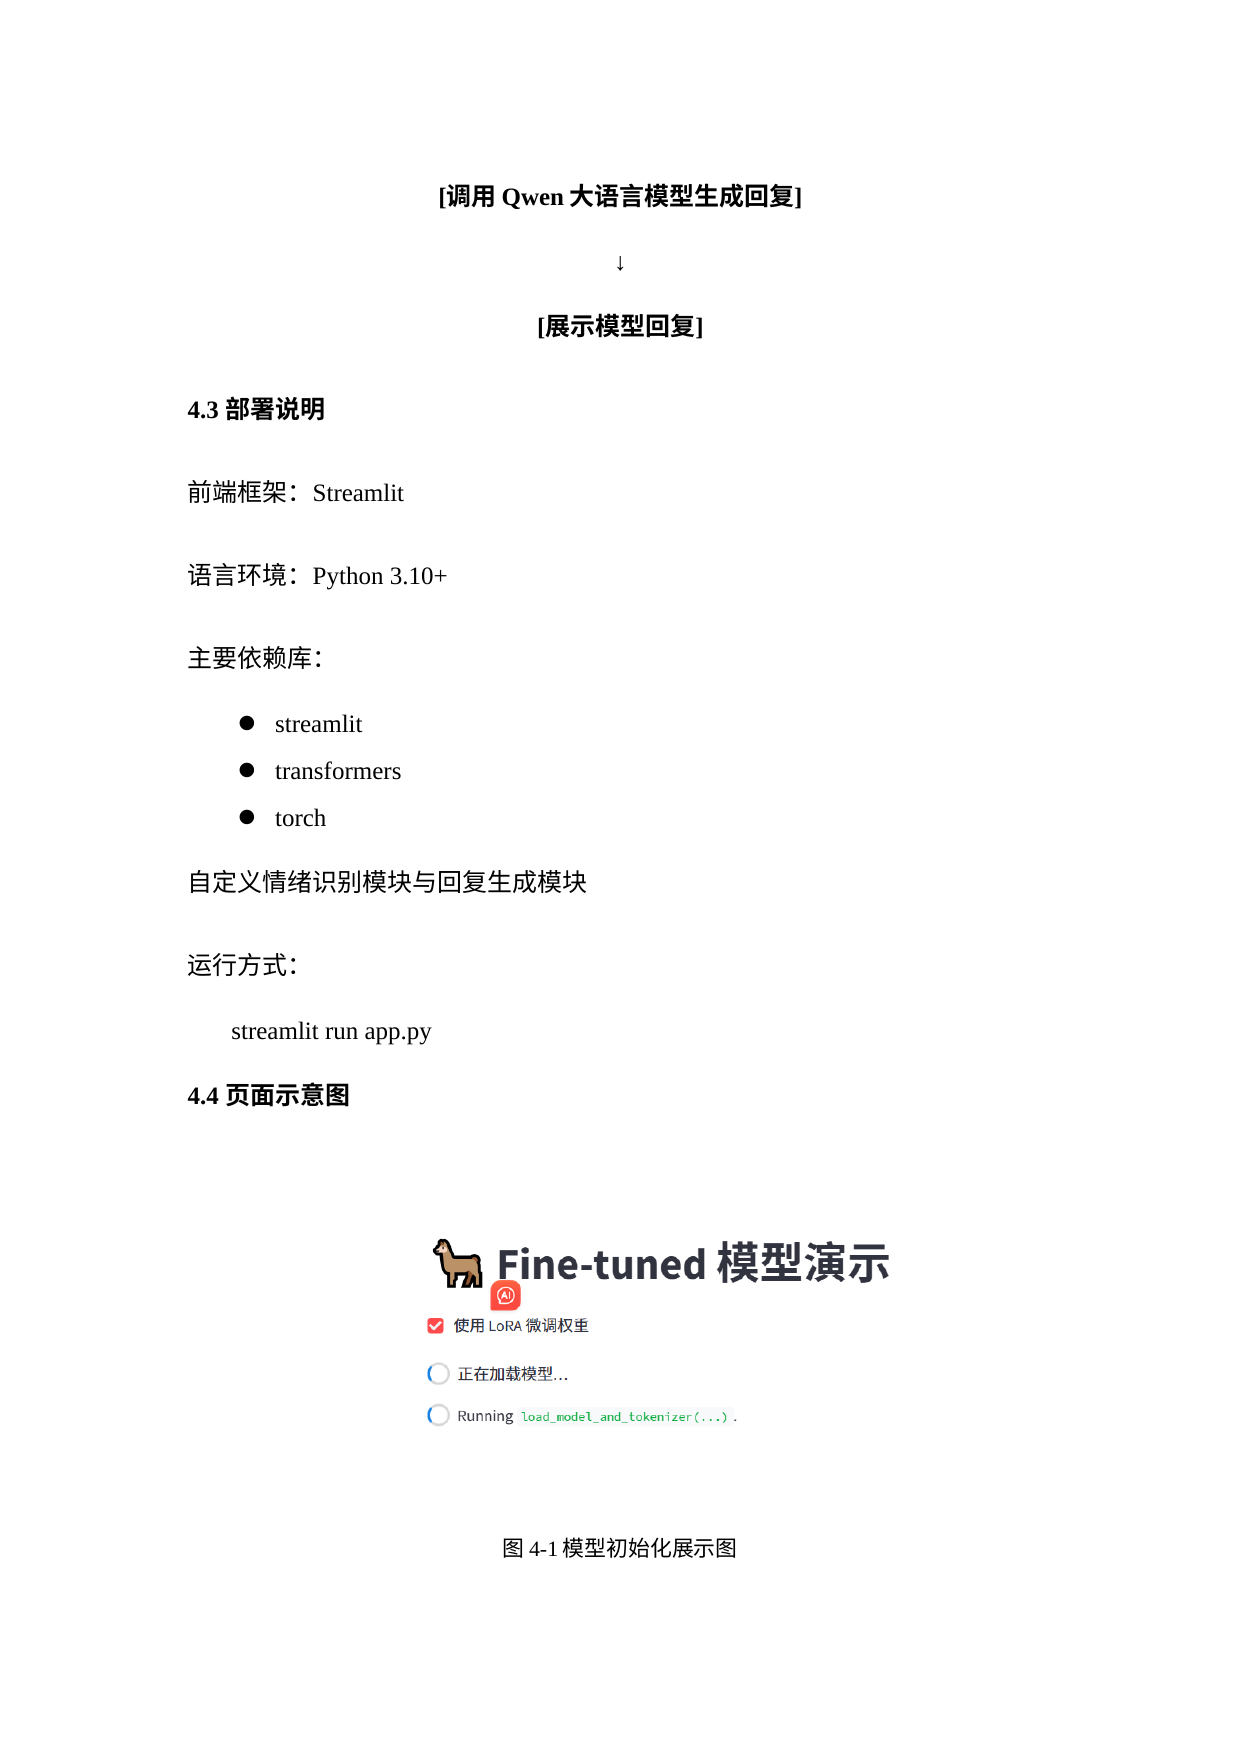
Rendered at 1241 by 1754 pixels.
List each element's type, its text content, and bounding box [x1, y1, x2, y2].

list transformers [187, 754, 1053, 787]
list 自定义情绪识别模块与回复生成模块 [187, 848, 1053, 913]
list 前端框架：Streamlit [187, 458, 1053, 523]
list [展示模型回复] [187, 292, 1053, 357]
list torch [187, 801, 1053, 834]
text 图4-1模型初始化展示图 [187, 1531, 1053, 1563]
list 语言环境：Python 3.10+ [187, 541, 1053, 606]
list 4.3 部署说明 [187, 375, 1053, 440]
list 4.4 页面示意图 [187, 1061, 1053, 1126]
picture [187, 1190, 1053, 1485]
list ↓ [187, 245, 1053, 278]
list streamlit run app.py [187, 1014, 1053, 1047]
list streamlit [187, 708, 1053, 740]
list 主要依赖库： [187, 624, 1053, 689]
list [调用Qwen大语言模型生成回复] [187, 162, 1053, 227]
list 运行方式： [187, 931, 1053, 996]
